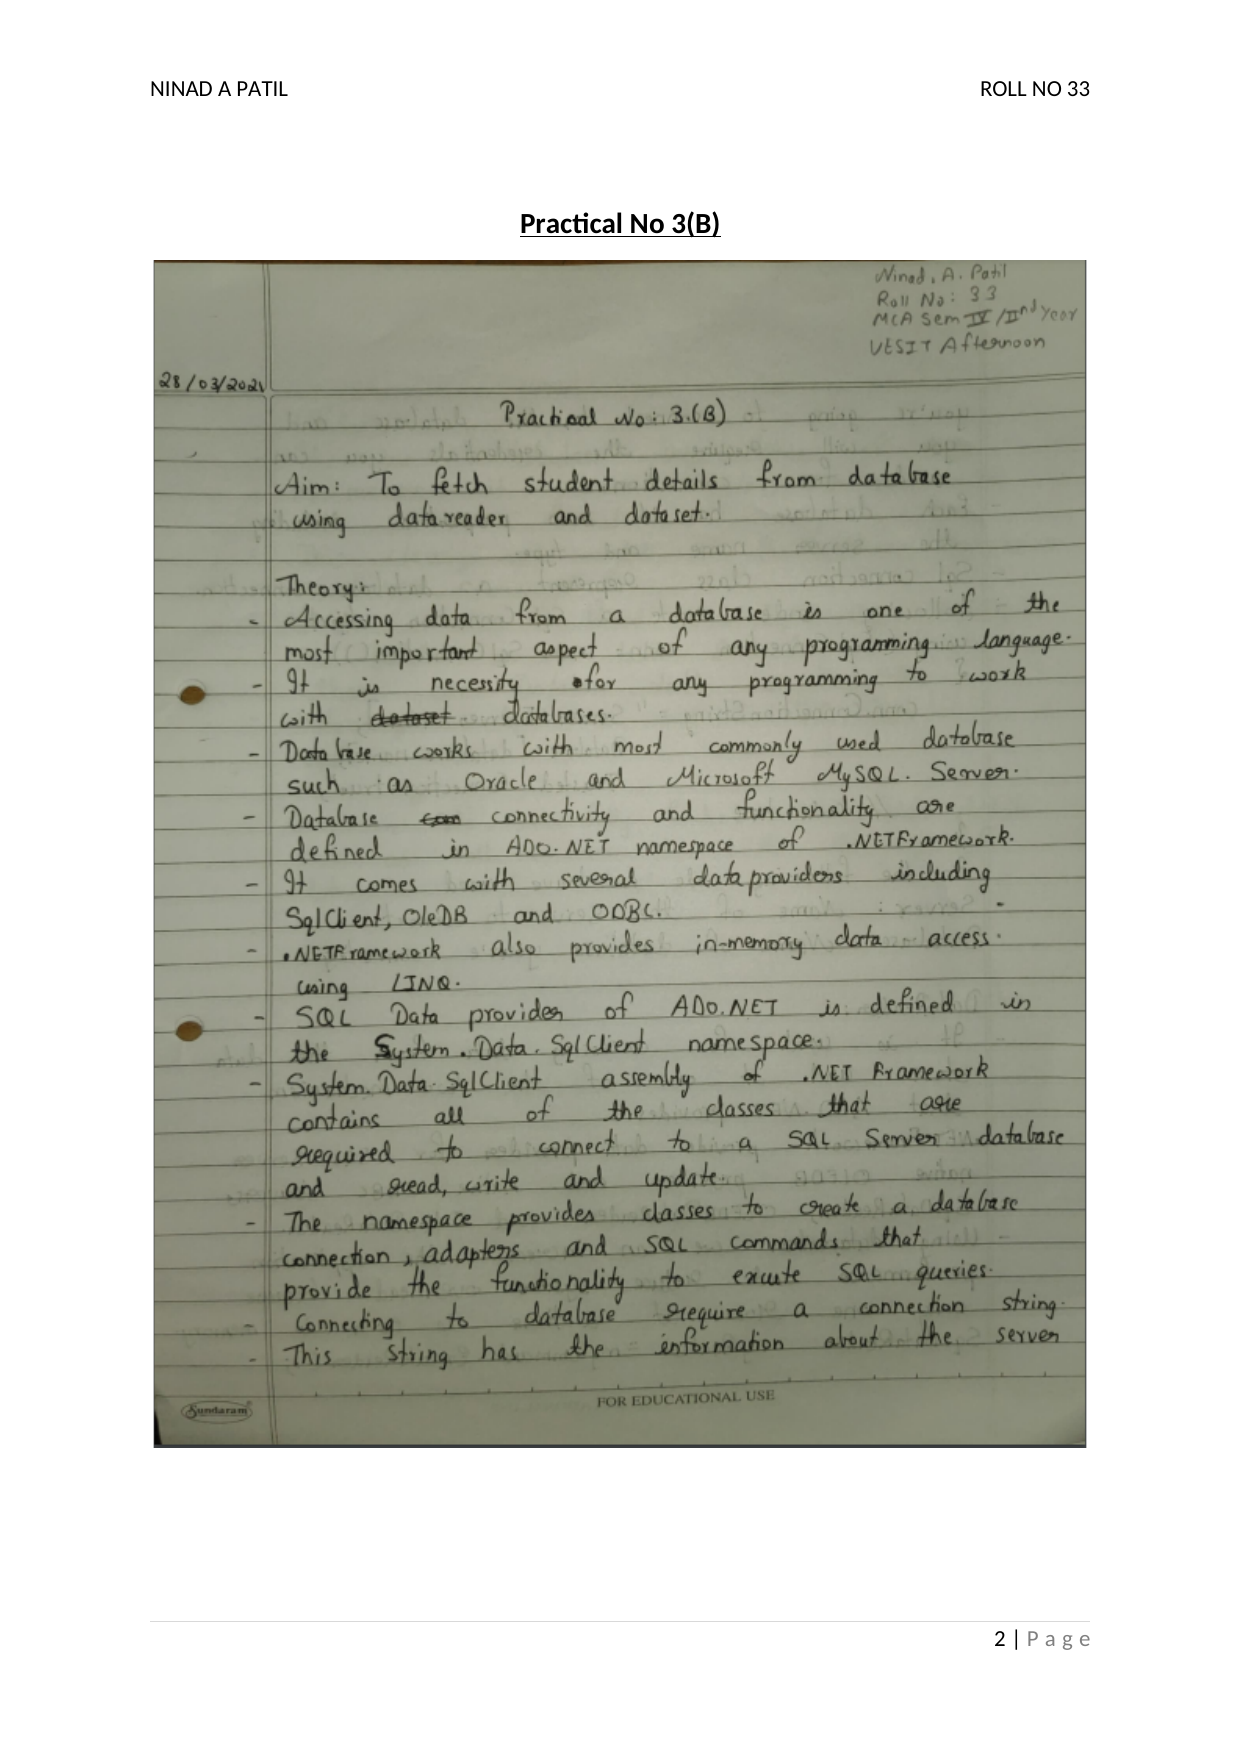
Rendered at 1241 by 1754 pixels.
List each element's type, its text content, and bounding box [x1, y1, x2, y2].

text Practical No 3(B) [150, 205, 1090, 241]
picture [153, 260, 1087, 1448]
